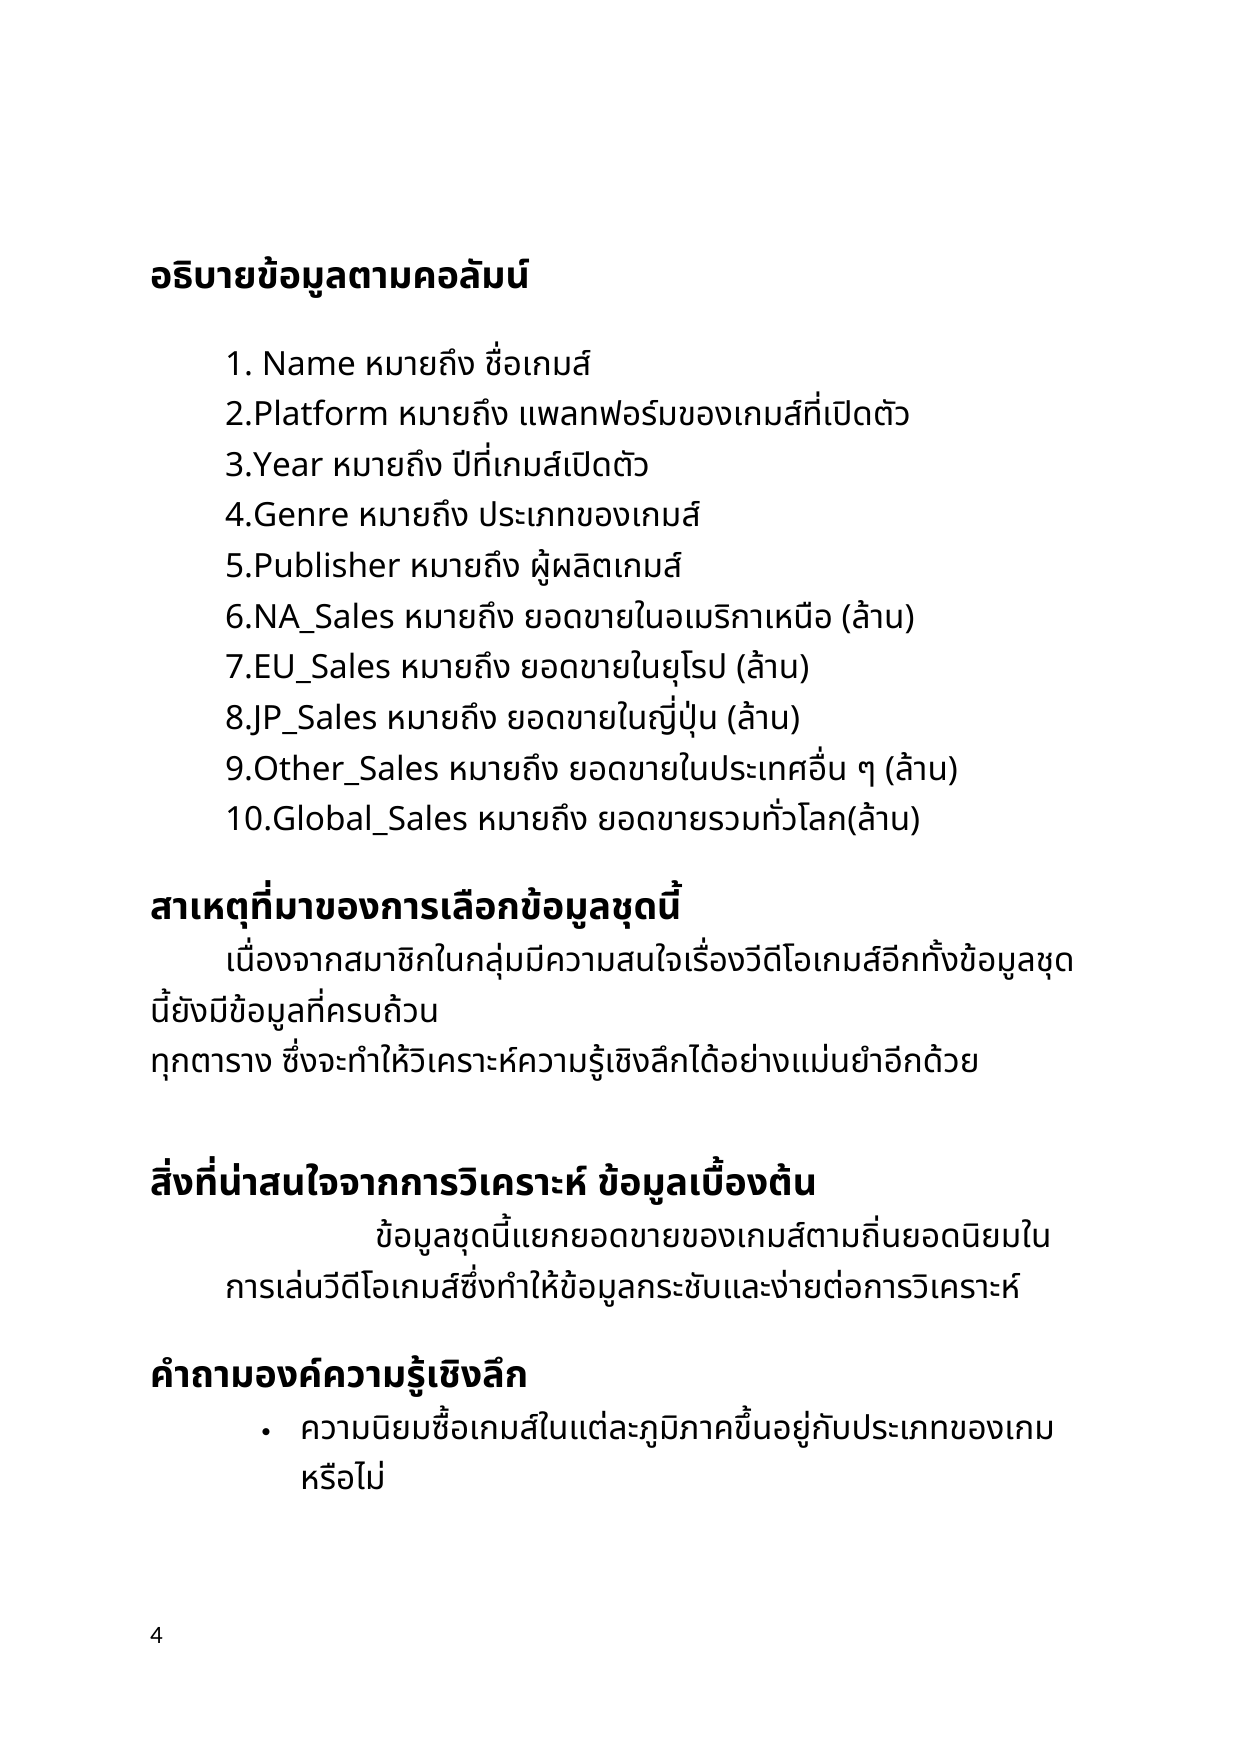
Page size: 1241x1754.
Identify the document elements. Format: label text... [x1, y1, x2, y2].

text เนื่องจากสมาชิกในกลุ่มมีความสนใจเรื่องวีดีโอเกมส์อีกทั้งข้อมูลชุดนี้ยังมีข้อมูลที่ครบถ้วน [150, 936, 1090, 1037]
text สิ่งที่น่าสนใจจากการวิเคราะห์ ข้อมูลเบื้องต้น [150, 1156, 1090, 1212]
text 5.Publisher หมายถึง ผู้ผลิตเกมส์ [150, 542, 1090, 592]
text สาเหตุที่มาของการเลือกข้อมูลชุดนี้ [150, 880, 1090, 936]
text 4.Genre หมายถึง ประเภทของเกมส์ [150, 491, 1090, 542]
text 7.EU_Sales หมายถึง ยอดขายในยุโรป (ล้าน) [150, 643, 1090, 694]
list ความนิยมซื้อเกมส์ในแต่ละภูมิภาคขึ้นอยู่กับประเภทของเกมหรือไม่ [262, 1404, 1090, 1505]
text 2.Platform หมายถึง แพลทฟอร์มของเกมส์ที่เปิดตัว [150, 390, 1090, 441]
text 3.Year หมายถึง ปีที่เกมส์เปิดตัว [150, 441, 1090, 491]
text คำถามองค์ความรู้เชิงลึก [150, 1347, 1090, 1404]
text 8.JP_Sales หมายถึง ยอดขายในญี่ปุ่น (ล้าน) [150, 694, 1090, 744]
text 6.NA_Sales หมายถึง ยอดขายในอเมริกาเหนือ (ล้าน) [150, 592, 1090, 643]
text 9.Other_Sales หมายถึง ยอดขายในประเทศอื่น ๆ (ล้าน) [150, 744, 1090, 795]
text 1. Name หมายถึง ชื่อเกมส์ [150, 339, 1090, 390]
text ทุกตาราง ซึ่งจะทำให้วิเคราะห์ความรู้เชิงลึกได้อย่างแม่นยำอีกด้วย [150, 1037, 1090, 1088]
text ข้อมูลชุดนี้แยกยอดขายของเกมส์ตามถิ่นยอดนิยมในการเล่นวีดีโอเกมส์ซึ่งทำให้ข้อมูลกระชับและง่ายต่อการวิเคราะห์ [225, 1212, 1090, 1313]
text อธิบายข้อมูลตามคอลัมน์ [150, 249, 1090, 305]
text 10.Global_Sales หมายถึง ยอดขายรวมทั่วโลก(ล้าน) [150, 795, 1090, 846]
